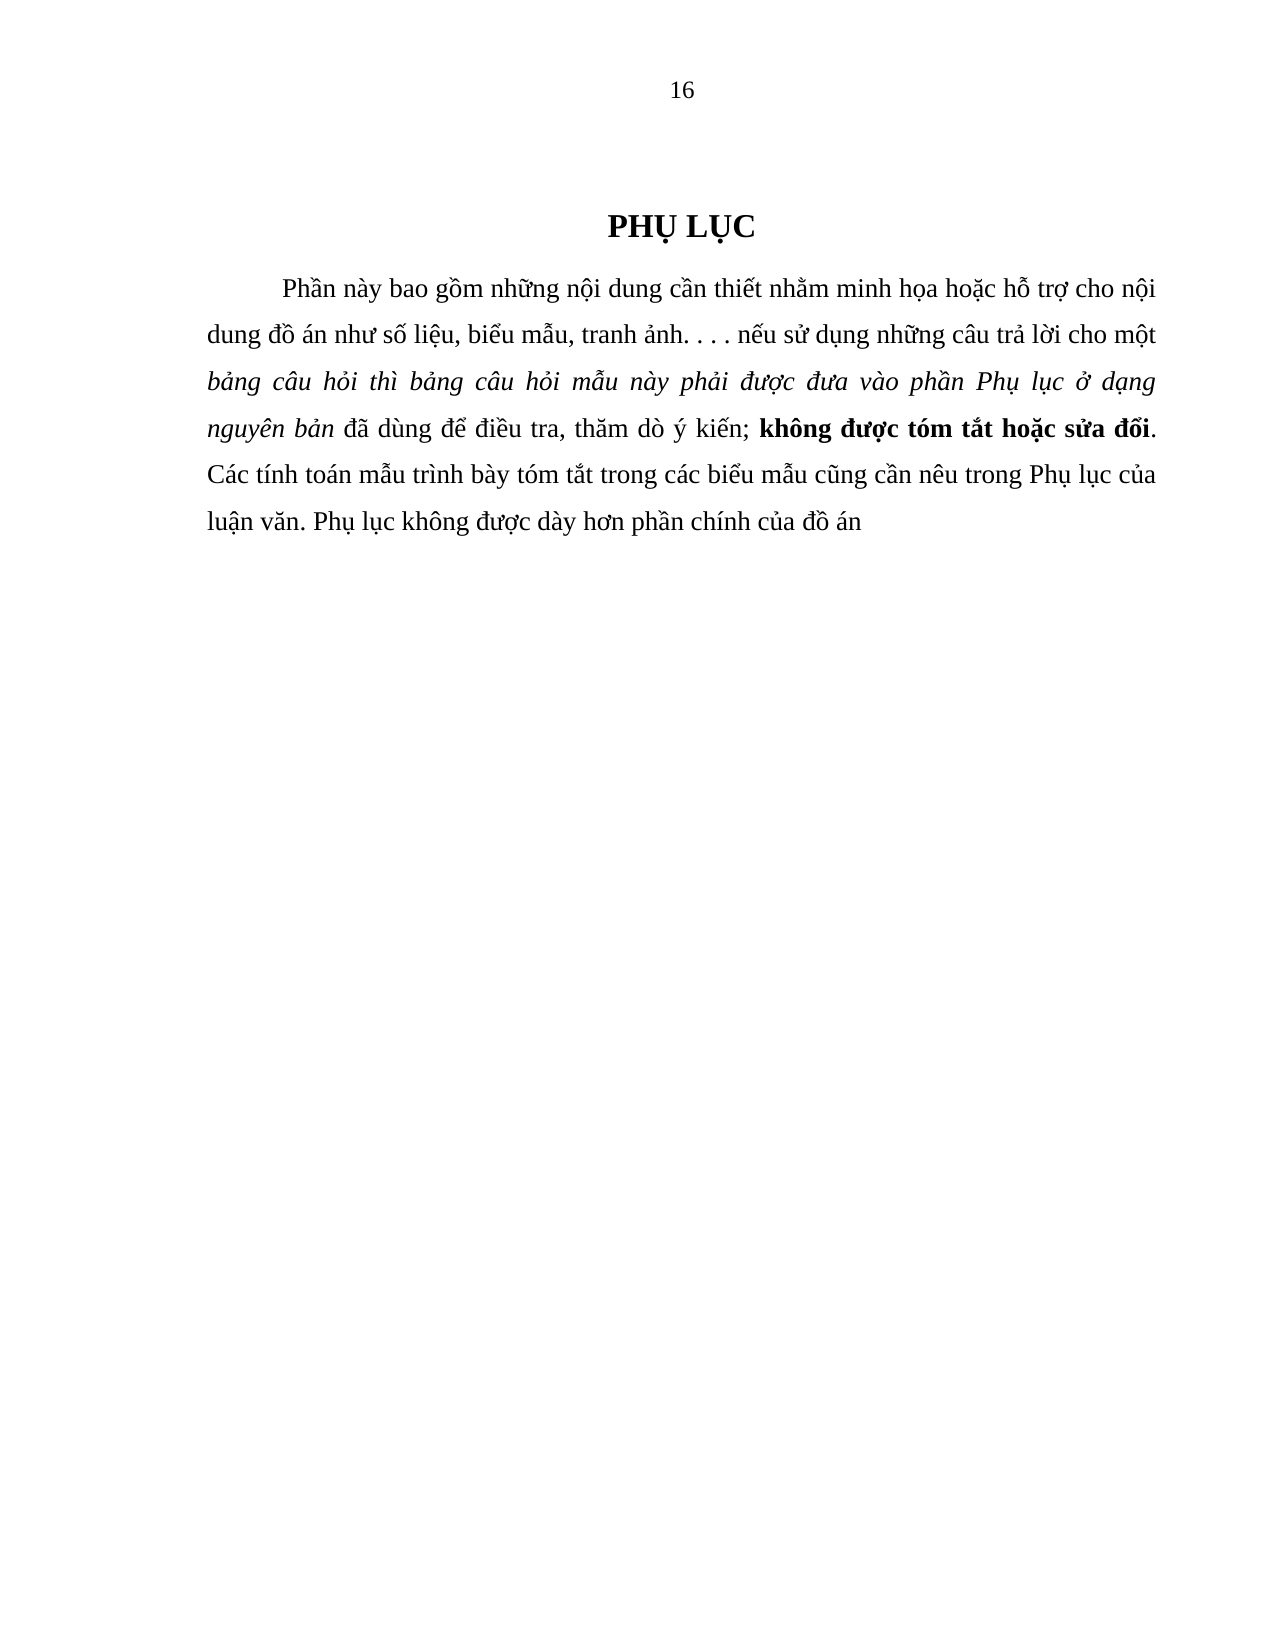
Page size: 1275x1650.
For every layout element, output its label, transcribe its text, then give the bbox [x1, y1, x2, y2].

text Phần này bao gồm những nội dung cần thiết nhằm minh họa hoặc hỗ trợ cho nội dung đồ án như số liệu, biểu mẫu, tranh ảnh. . . . nếu sử dụng những câu trả lời cho một bảng câu hỏi thì bảng câu hỏi mẫu này phải được đưa vào phần Phụ lục ở dạng nguyên bản đã dùng để điều tra, thăm dò ý kiến; không được tóm tắt hoặc sửa đổi. Các tính toán mẫu trình bày tóm tắt trong các biểu mẫu cũng cần nêu trong Phụ lục của luận văn. Phụ lục không được dày hơn phần chính của đồ án [207, 272, 1157, 536]
text PHỤ LỤC [207, 207, 1157, 245]
